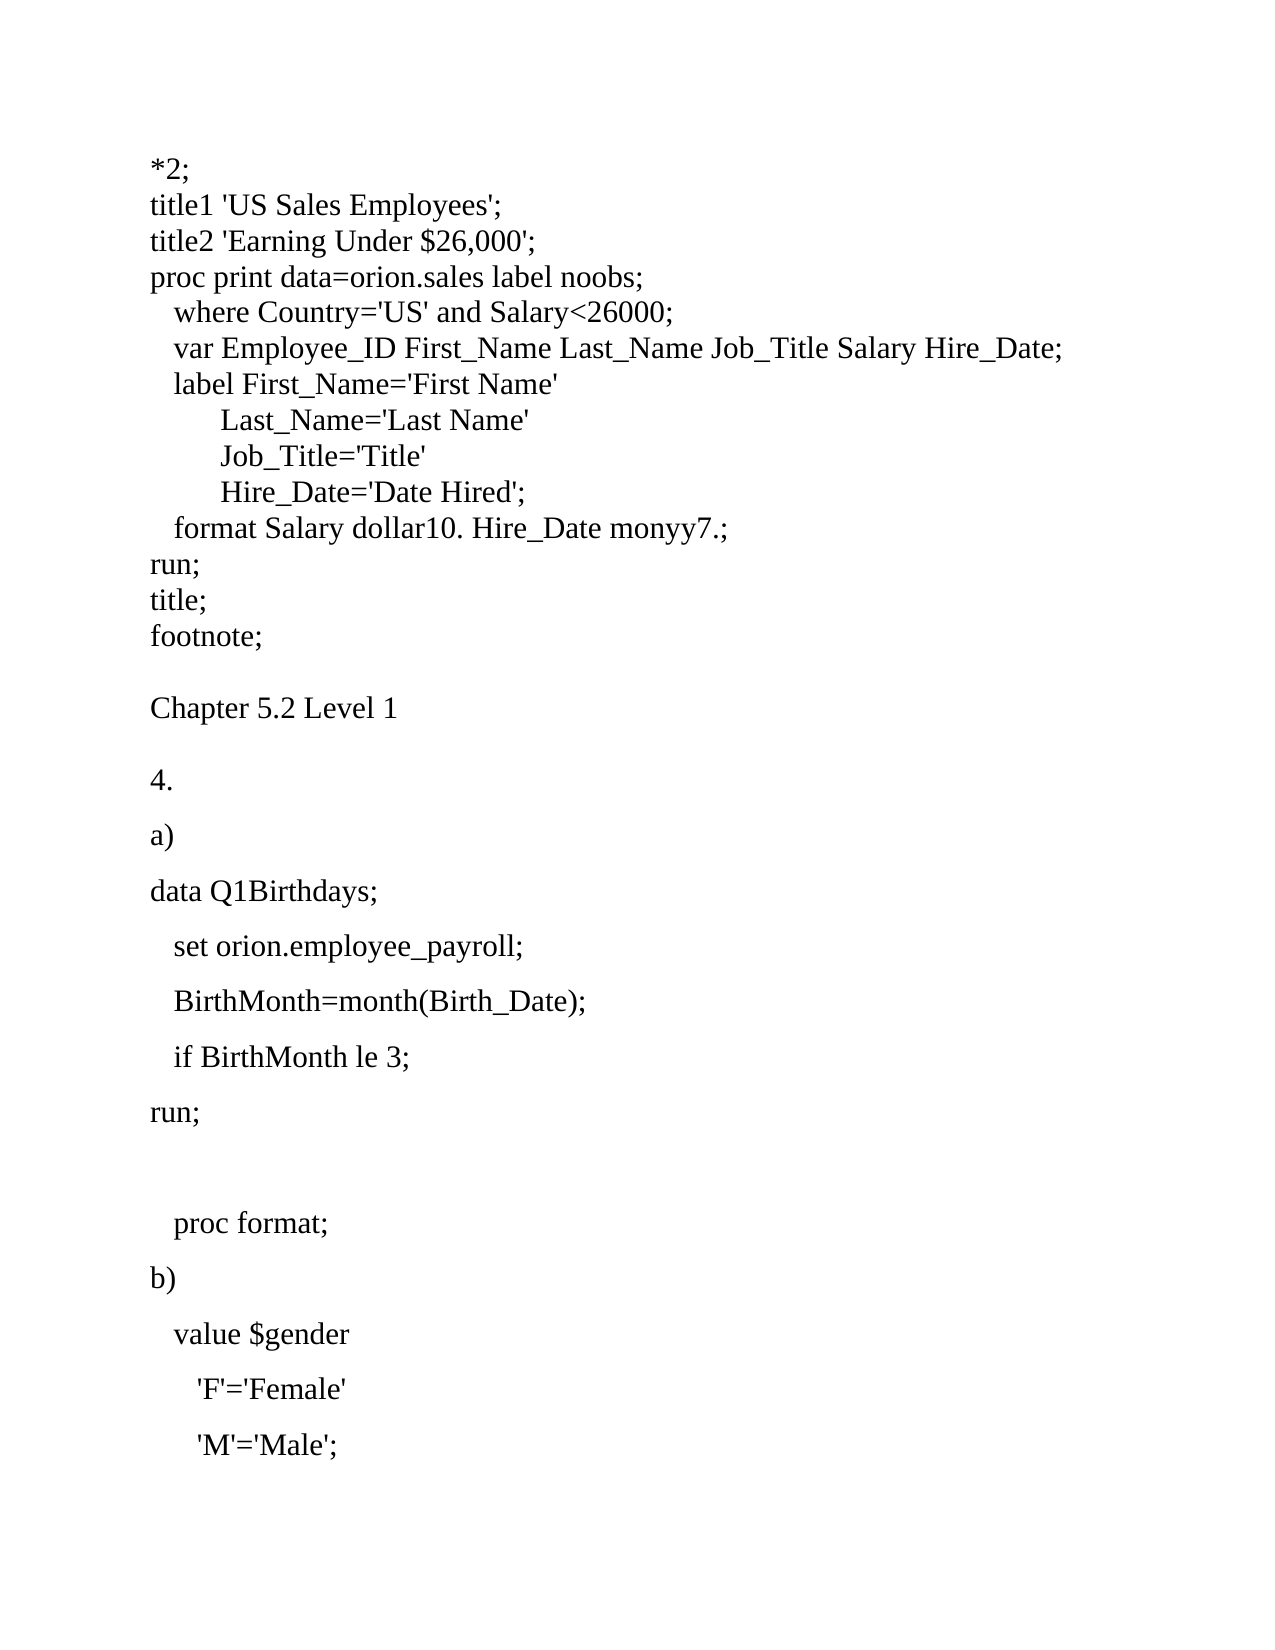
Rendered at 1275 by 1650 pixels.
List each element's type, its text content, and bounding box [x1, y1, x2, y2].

text 'F'='Female' [150, 1371, 1125, 1406]
text footnote; [150, 617, 1125, 653]
text proc print data=orion.sales label noobs; [150, 258, 1125, 294]
text Last_Name='Last Name' [150, 402, 1125, 437]
text BirthMonth=month(Birth_Date); [150, 983, 1125, 1018]
text set orion.employee_payroll; [150, 927, 1125, 963]
text Chapter 5.2 Level 1 [150, 689, 1125, 725]
text title1 'US Sales Employees'; [150, 186, 1125, 222]
text if BirthMonth le 3; [150, 1038, 1125, 1074]
text format Salary dollar10. Hire_Date monyy7.; [150, 509, 1125, 545]
text Job_Title='Title' [150, 437, 1125, 473]
text where Country='US' and Salary<26000; [150, 294, 1125, 330]
text title2 'Earning Under $26,000'; [150, 222, 1125, 258]
text *2; [150, 150, 1125, 186]
text title; [150, 581, 1125, 617]
text run; [150, 1093, 1125, 1129]
text label First_Name='First Name' [150, 366, 1125, 402]
text data Q1Birthdays; [150, 872, 1125, 908]
text run; [150, 545, 1125, 581]
text Hire_Date='Date Hired'; [150, 473, 1125, 509]
text b) [150, 1260, 1125, 1296]
text var Employee_ID First_Name Last_Name Job_Title Salary Hire_Date; [150, 330, 1125, 366]
text proc format; [150, 1204, 1125, 1240]
text 4. [150, 761, 1125, 797]
text 'M'='Male'; [150, 1426, 1125, 1462]
text value $gender [150, 1315, 1125, 1351]
text a) [150, 816, 1125, 852]
